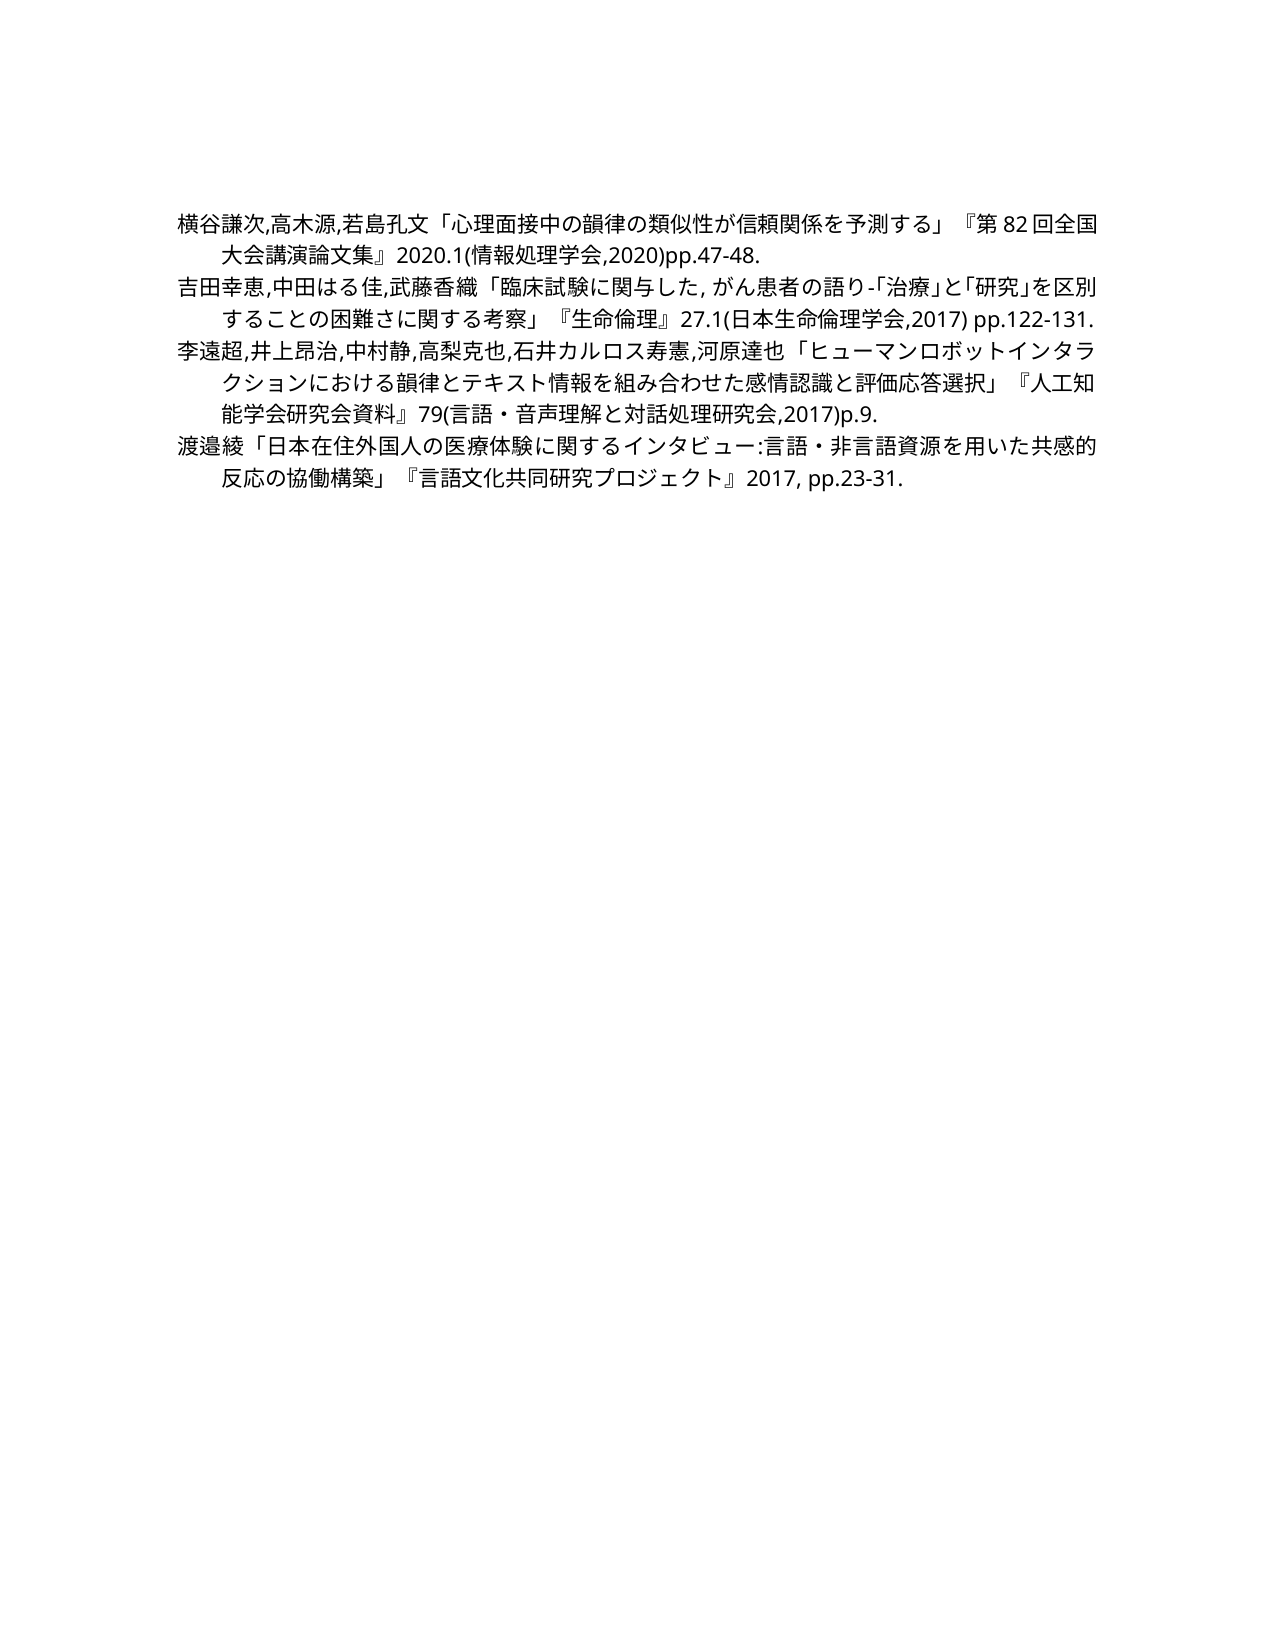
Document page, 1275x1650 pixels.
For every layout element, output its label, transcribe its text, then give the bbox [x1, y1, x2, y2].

text 李遠超,井上昂治,中村静,高梨克也,石井カルロス寿憲,河原達也「ヒューマンロボットインタラクションにおける韻律とテキスト情報を組み合わせた感情認識と評価応答選択」『人工知能学会研究会資料』79(言語・音声理解と対話処理研究会,2017)p.9. [177, 334, 1098, 429]
text 吉田幸恵,中田はる佳,武藤香織「臨床試験に関与した, がん患者の語り-｢治療｣と｢研究｣を区別することの困難さに関する考察」『生命倫理』27.1(日本生命倫理学会,2017) pp.122-131. [177, 270, 1098, 334]
text 横谷謙次,高木源,若島孔文「心理面接中の韻律の類似性が信頼関係を予測する」『第82回全国大会講演論文集』2020.1(情報処理学会,2020)pp.47-48. [177, 207, 1098, 270]
text 渡邉綾「日本在住外国人の医療体験に関するインタビュー:言語・非言語資源を用いた共感的反応の協働構築」『言語文化共同研究プロジェクト』2017, pp.23-31. [177, 429, 1098, 493]
